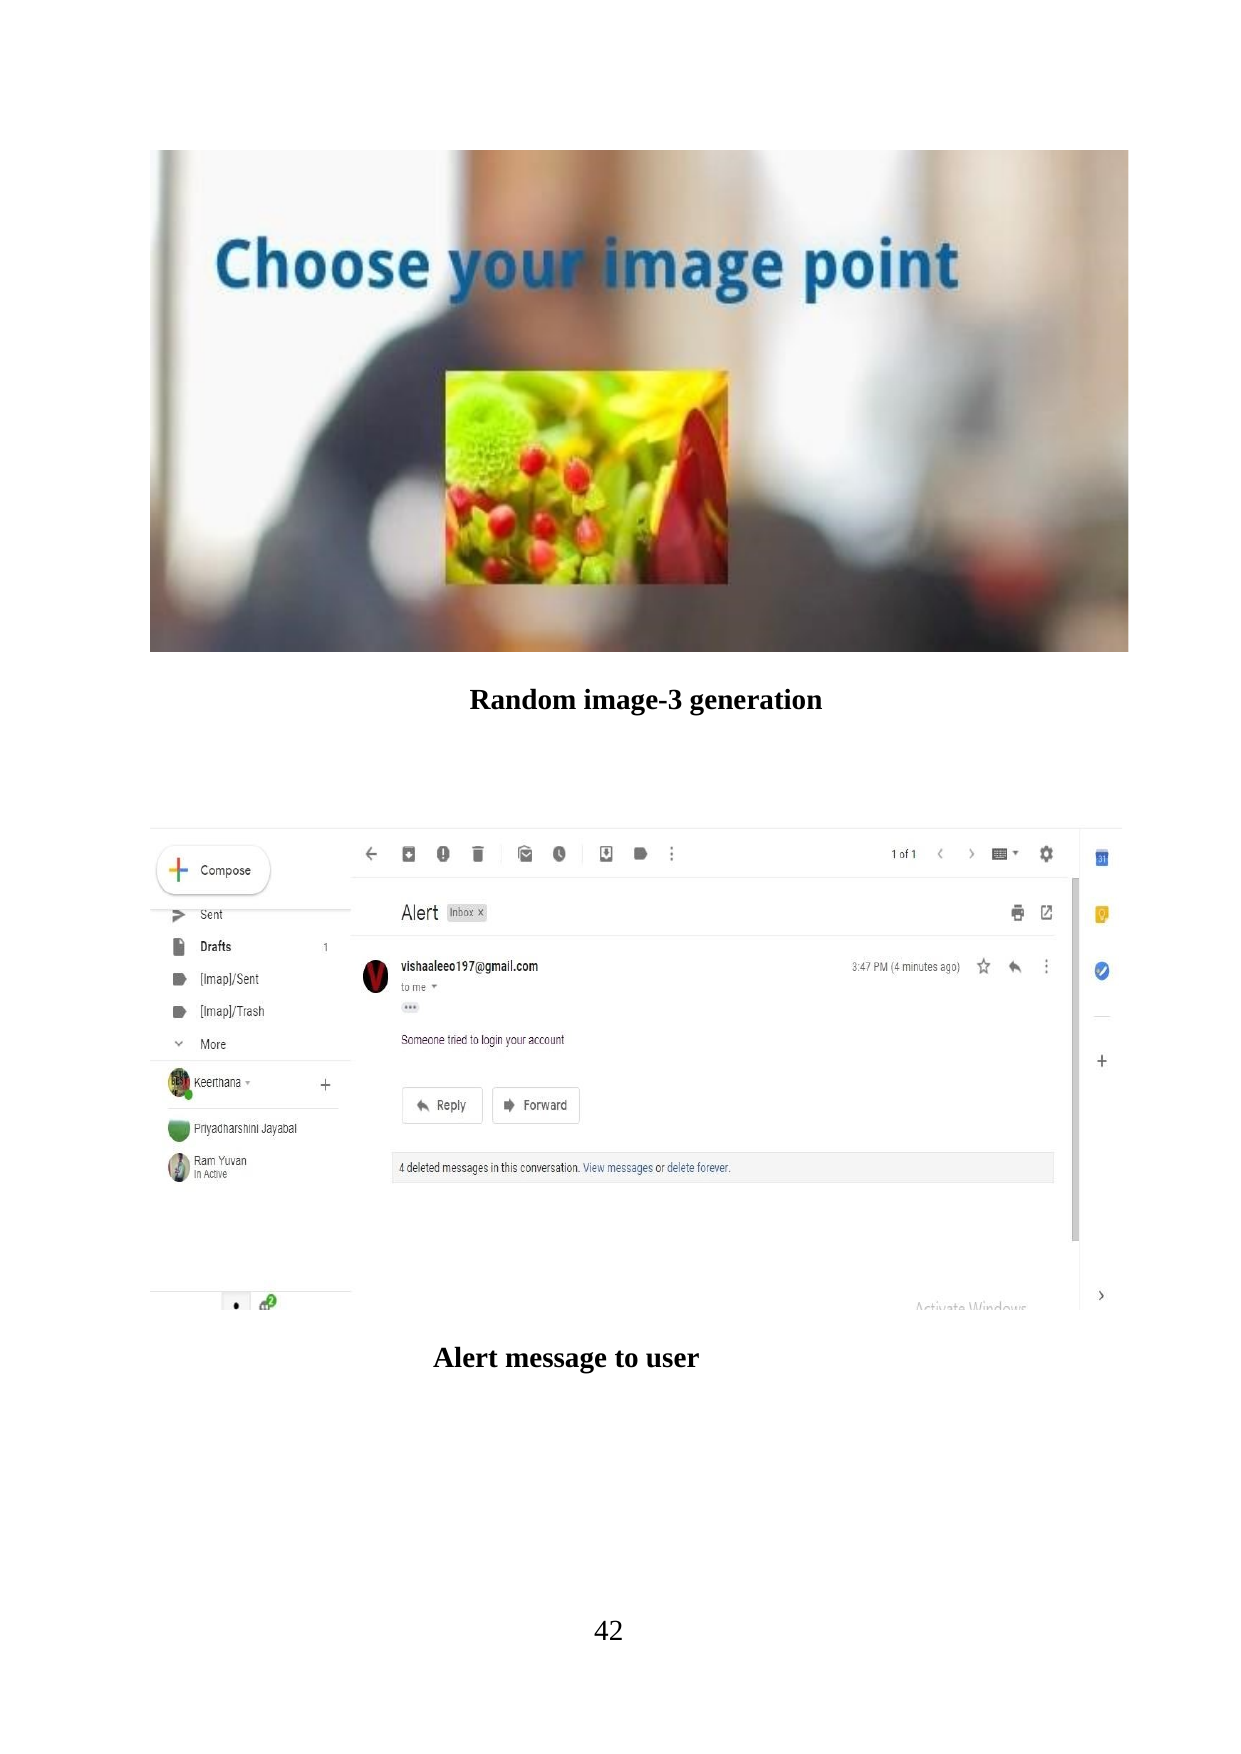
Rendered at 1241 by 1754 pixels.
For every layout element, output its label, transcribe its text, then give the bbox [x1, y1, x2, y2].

text Alert message to user [148, 1340, 1067, 1374]
picture [150, 823, 1123, 1310]
picture [150, 150, 1129, 652]
subtitle Random image-3 generation [148, 682, 1067, 716]
